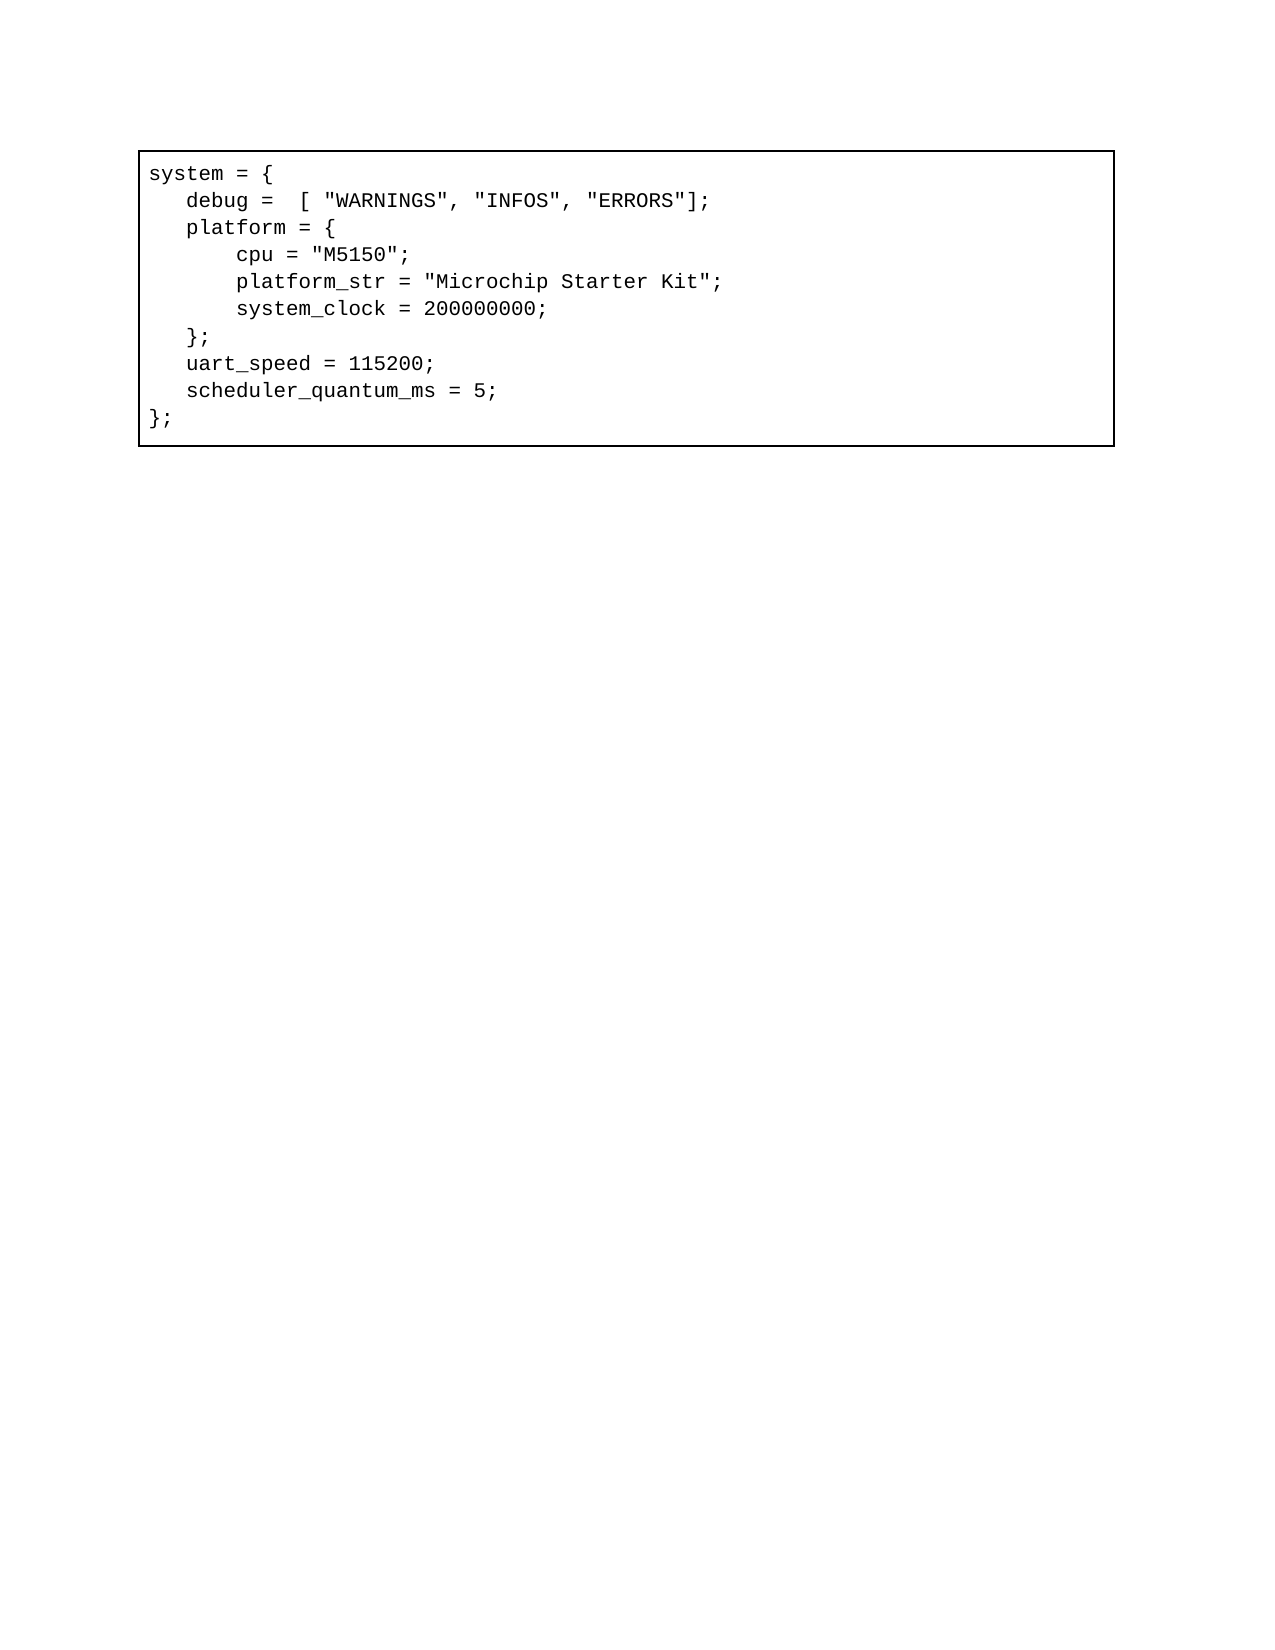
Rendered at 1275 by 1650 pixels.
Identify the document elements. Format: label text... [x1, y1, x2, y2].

table_header system = { debug = [ "WARNINGS", "INFOS", "ERRORS"]; platform = { cpu = "M5150"; platform_str = "Microchip Starter Kit"; system_clock = 200000000; }; uart_speed = 115200; scheduler_quantum_ms = 5; }; [140, 152, 1113, 445]
